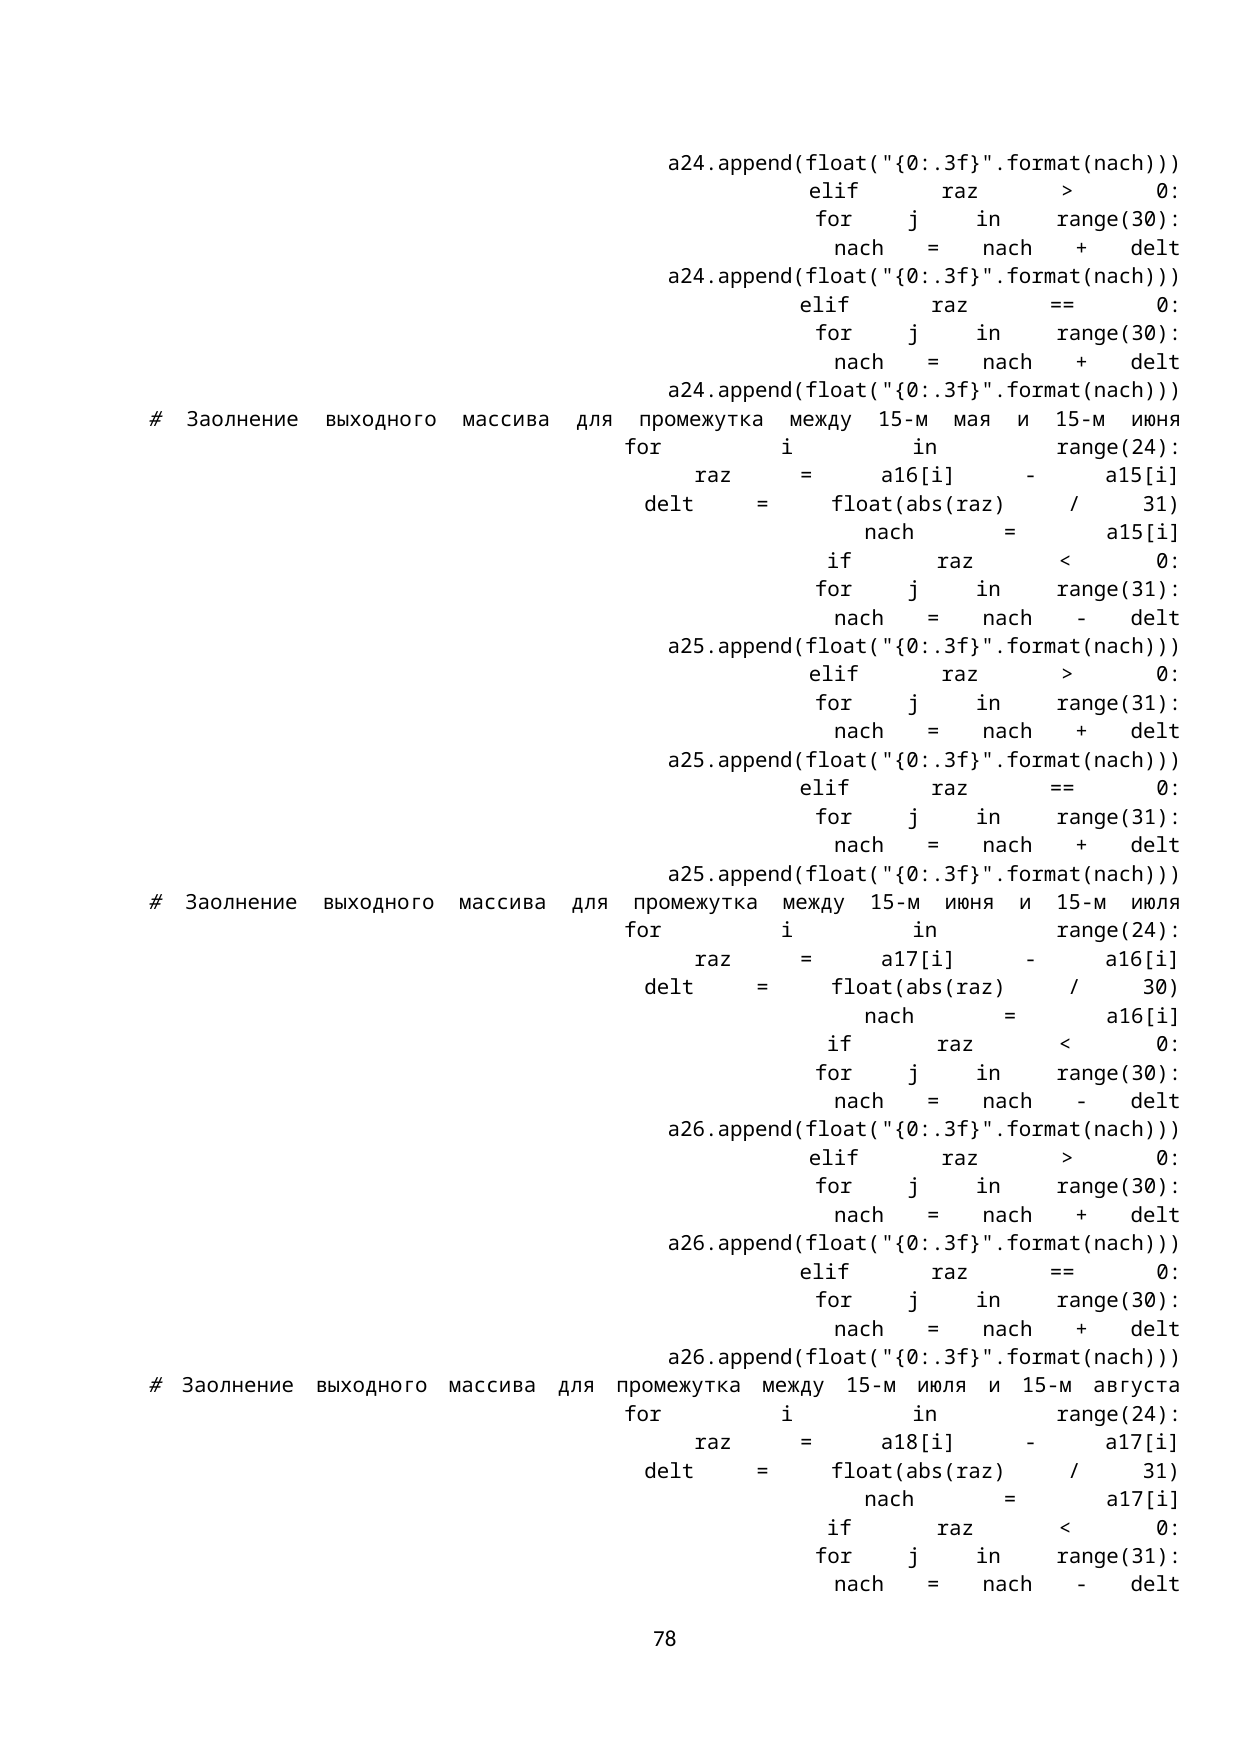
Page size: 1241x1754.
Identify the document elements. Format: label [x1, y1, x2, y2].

text [148, 148, 1181, 1598]
